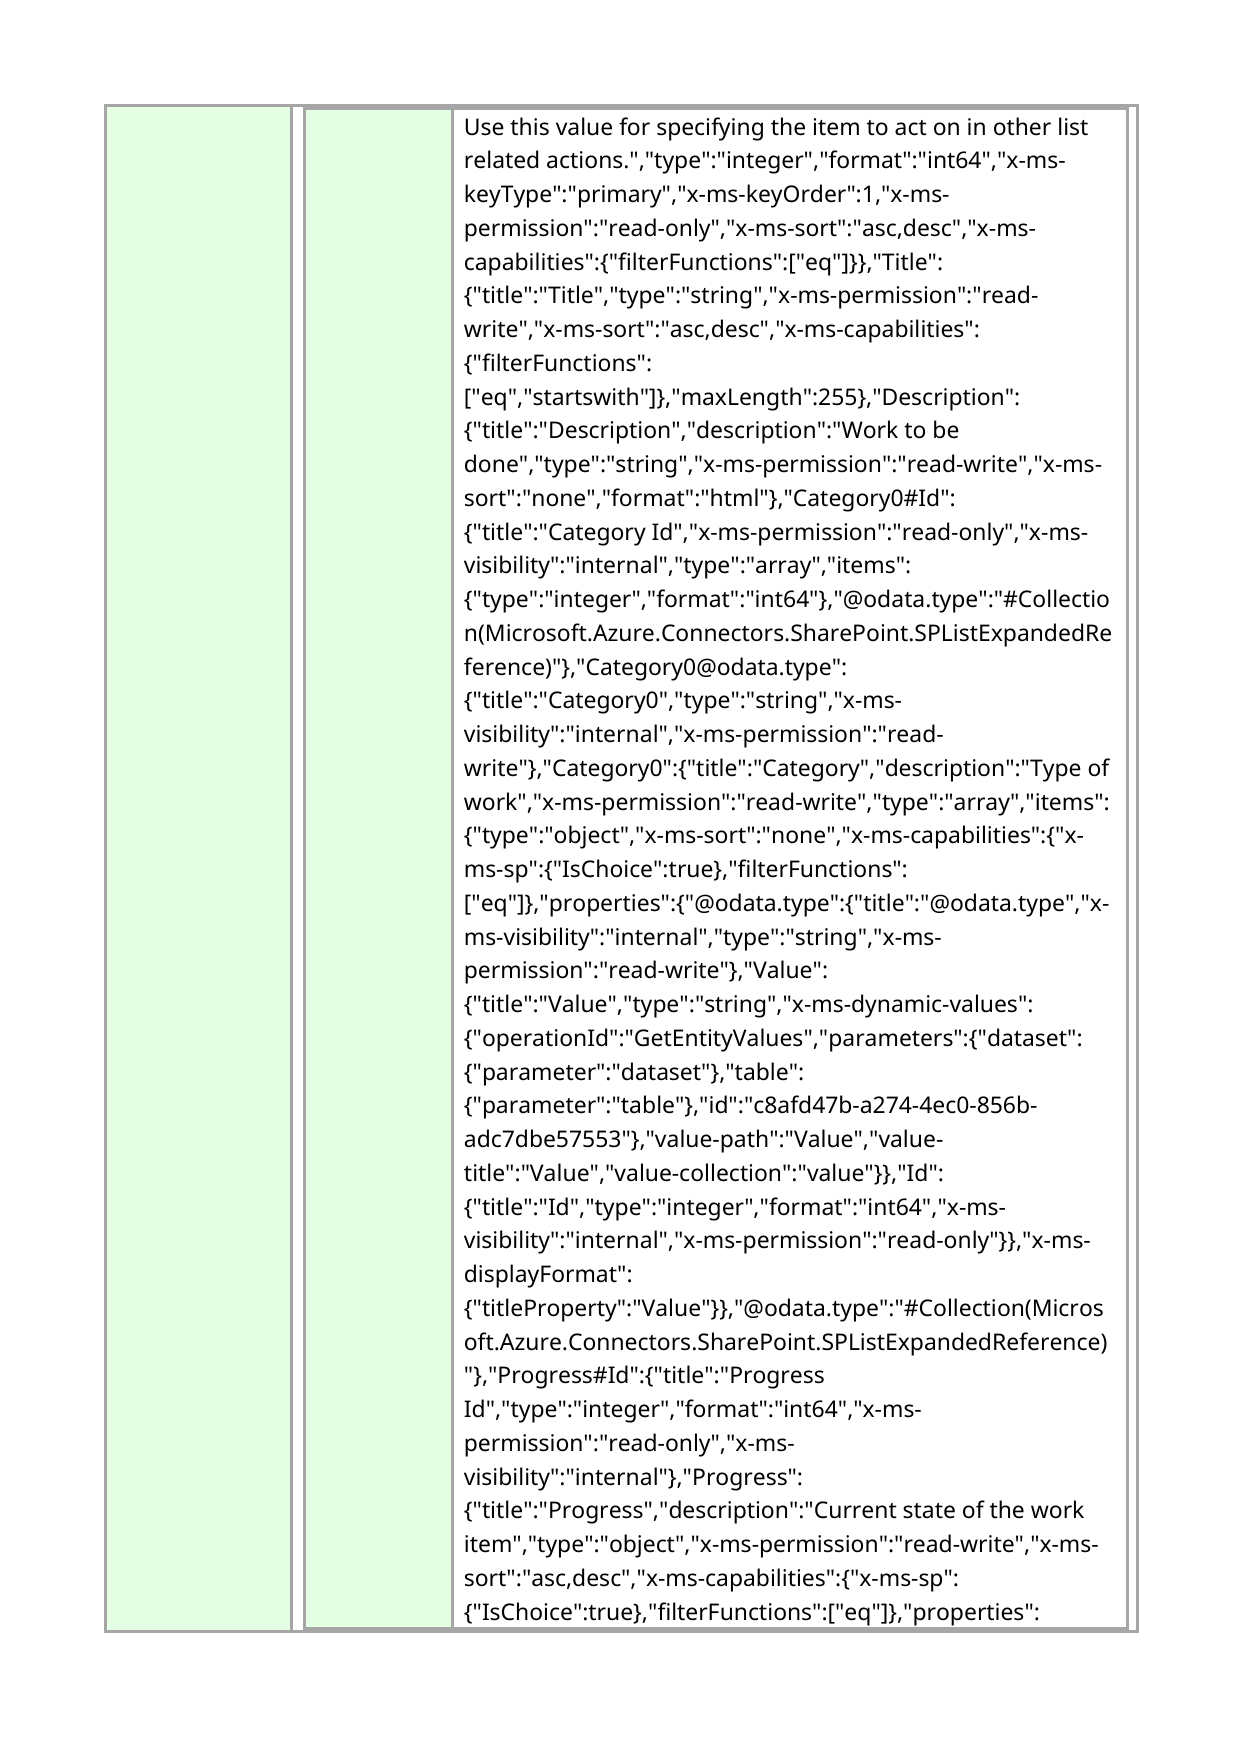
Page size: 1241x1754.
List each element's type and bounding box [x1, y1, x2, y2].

table_cell [454, 110, 1126, 1627]
table_cell [293, 107, 303, 1630]
table_cell [1129, 107, 1136, 1630]
table_cell [107, 107, 290, 1630]
